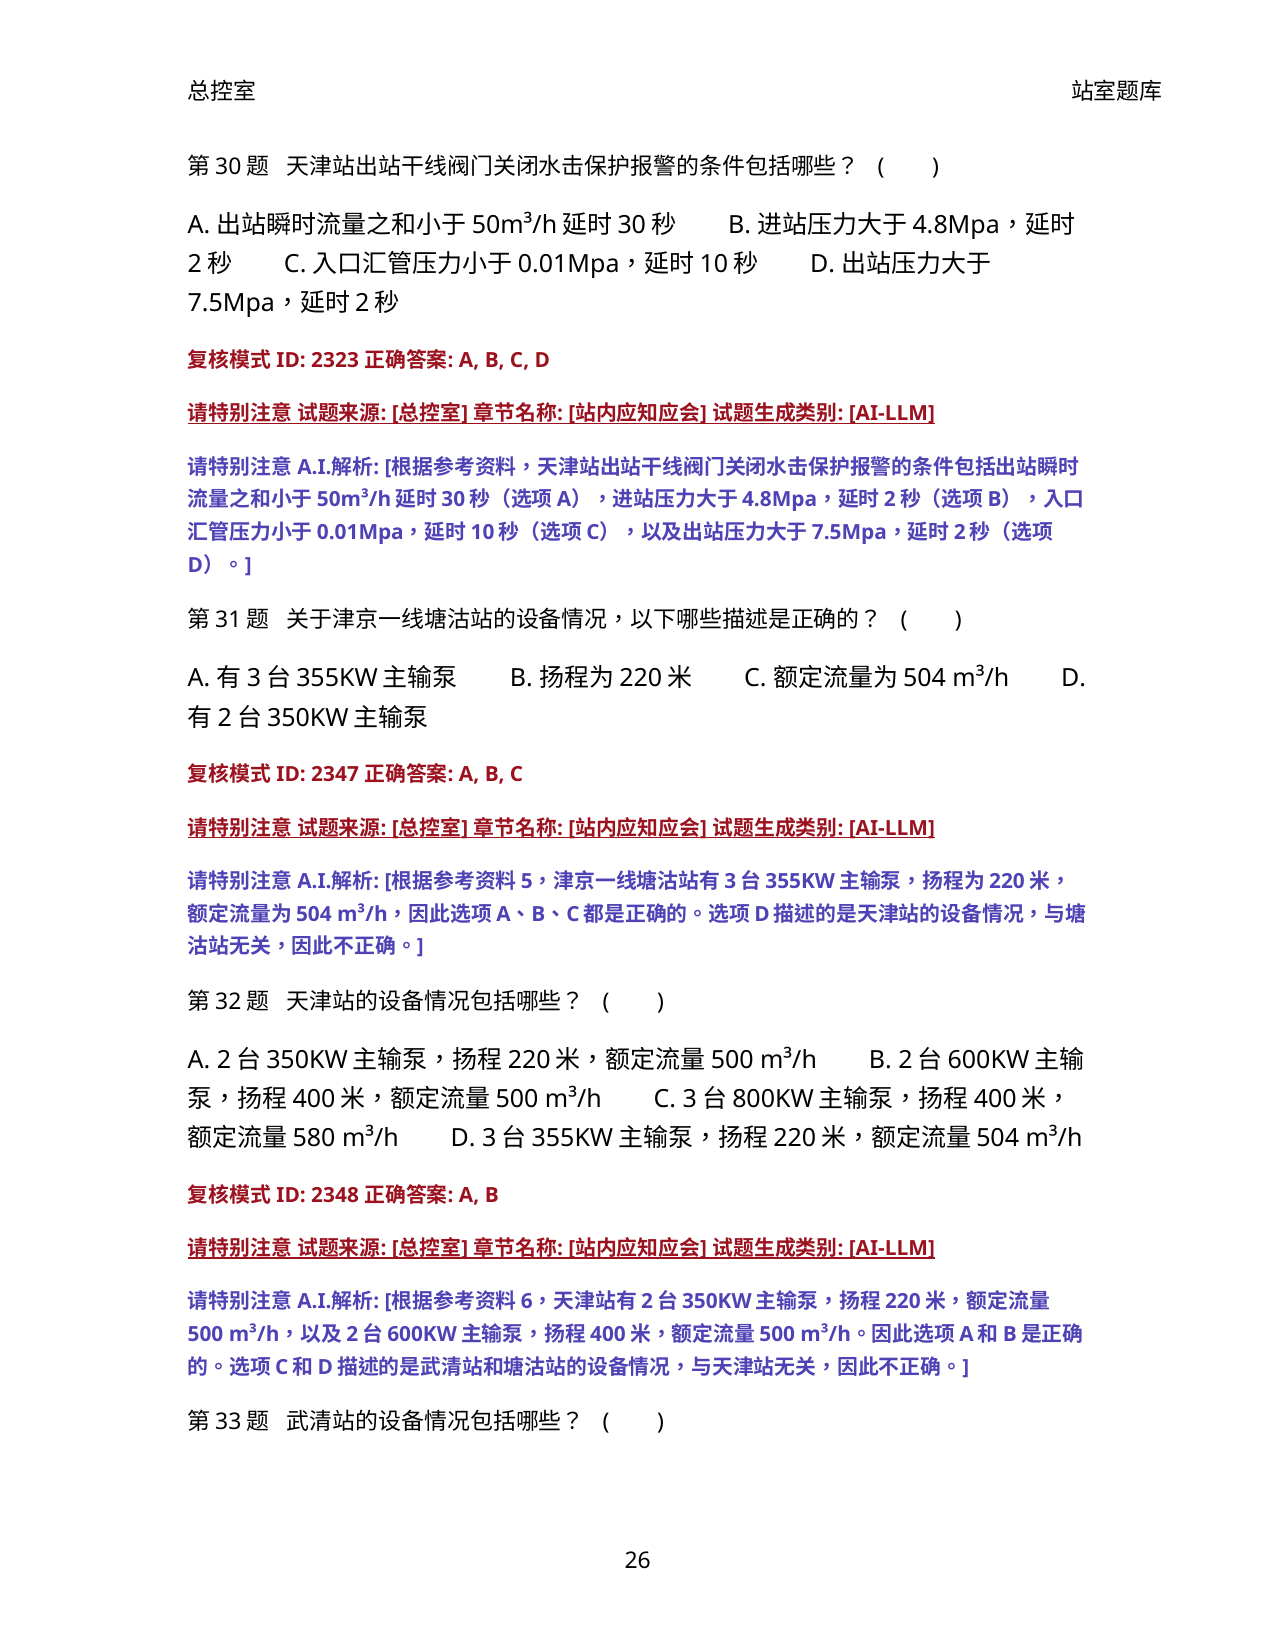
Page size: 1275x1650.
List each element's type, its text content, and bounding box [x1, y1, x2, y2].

text 第33题 武清站的设备情况包括哪些？ ( ) [187, 1405, 1087, 1437]
text 请特别注意 A.I.解析: [根据参考资料5，津京一线塘沽站有3台355KW主输泵，扬程为220米，额定流量为504 m³/h，因此选项A、B、C都是正确的。选项D描述的是天津站的设备情况，与塘沽站无关，因此不正确。] [187, 866, 1087, 960]
text 第32题 天津站的设备情况包括哪些？ ( ) [187, 985, 1087, 1016]
text 第31题 关于津京一线塘沽站的设备情况，以下哪些描述是正确的？ ( ) [187, 603, 1087, 634]
text 请特别注意 A.I.解析: [根据参考资料6，天津站有2台350KW主输泵，扬程220米，额定流量500 m³/h，以及2台600KW主输泵，扬程400米，额定流量500 m³/h。因此选项A和B是正确的。选项C和D描述的是武清站和塘沽站的设备情况，与天津站无关，因此不正确。] [187, 1287, 1087, 1380]
text A. 出站瞬时流量之和小于50m³/h延时30秒 B. 进站压力大于4.8Mpa，延时2秒 C. 入口汇管压力小于0.01Mpa，延时10秒 D. 出站压力大于7.5Mpa，延时2秒 [187, 207, 1087, 319]
text A. 有3台355KW主输泵 B. 扬程为220米 C. 额定流量为504 m³/h D. 有2台350KW主输泵 [187, 660, 1087, 733]
text 复核模式 ID: 2347 正确答案: A, B, C [187, 759, 1087, 788]
text 请特别注意 试题来源: [总控室] 章节名称: [站内应知应会] 试题生成类别: [AI-LLM] [187, 1233, 1087, 1262]
text 请特别注意 试题来源: [总控室] 章节名称: [站内应知应会] 试题生成类别: [AI-LLM] [187, 398, 1087, 427]
text 复核模式 ID: 2323 正确答案: A, B, C, D [187, 345, 1087, 373]
text 第30题 天津站出站干线阀门关闭水击保护报警的条件包括哪些？ ( ) [187, 150, 1087, 181]
text A. 2台350KW主输泵，扬程220米，额定流量500 m³/h B. 2台600KW主输泵，扬程400米，额定流量500 m³/h C. 3台800KW主输泵，扬程400米，额定流量580 m³/h D. 3台355KW主输泵，扬程220米，额定流量504 m³/h [187, 1041, 1087, 1154]
text 请特别注意 A.I.解析: [根据参考资料，天津站出站干线阀门关闭水击保护报警的条件包括出站瞬时流量之和小于50m³/h延时30秒（选项A），进站压力大于4.8Mpa，延时2秒（选项B），入口汇管压力小于0.01Mpa，延时10秒（选项C），以及出站压力大于7.5Mpa，延时2秒（选项D）。] [187, 452, 1087, 578]
text 复核模式 ID: 2348 正确答案: A, B [187, 1180, 1087, 1208]
text 请特别注意 试题来源: [总控室] 章节名称: [站内应知应会] 试题生成类别: [AI-LLM] [187, 813, 1087, 841]
